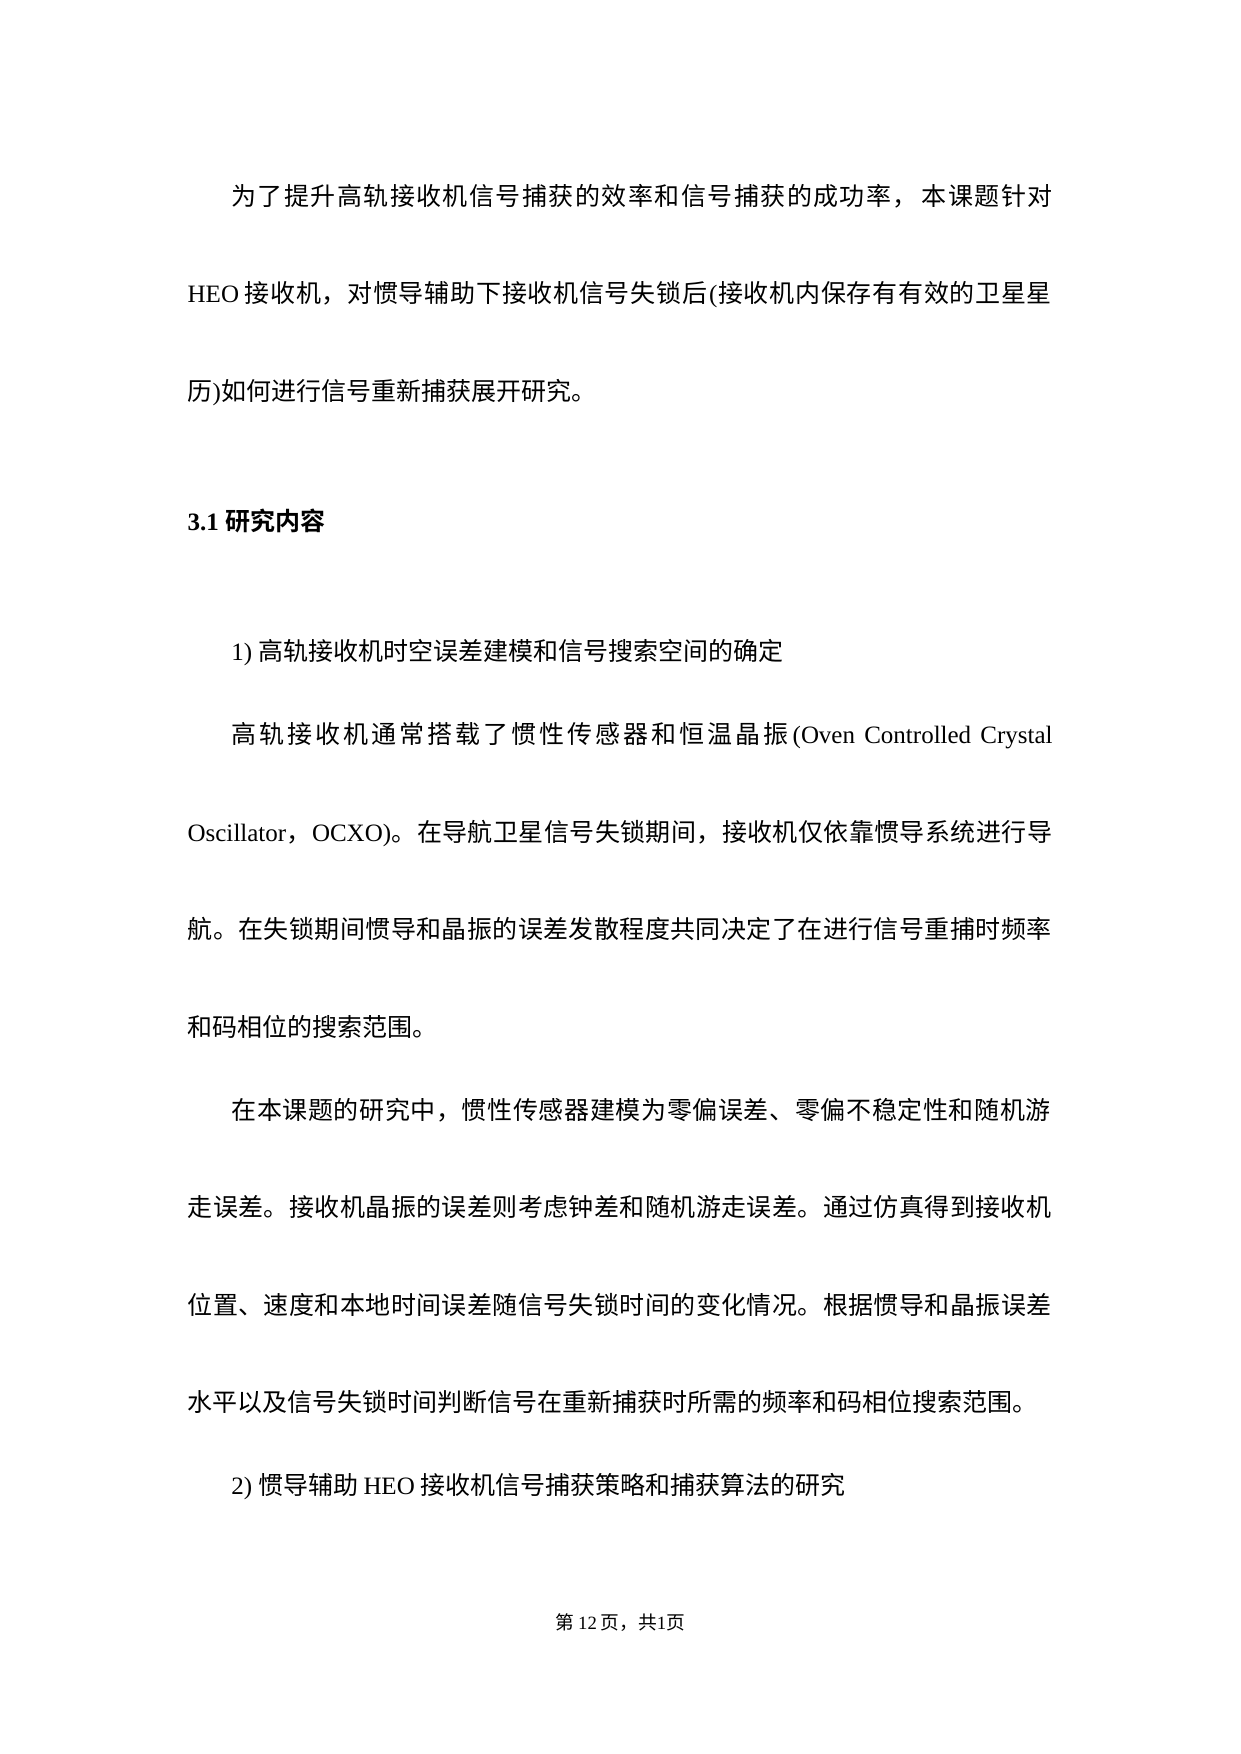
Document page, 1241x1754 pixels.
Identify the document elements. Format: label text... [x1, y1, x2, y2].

list 惯导辅助HEO接收机信号捕获策略和捕获算法的研究 [187, 1451, 1053, 1516]
list 在本课题的研究中，惯性传感器建模为零偏误差、零偏不稳定性和随机游走误差。接收机晶振的误差则考虑钟差和随机游走误差。通过仿真得到接收机位置、速度和本地时间误差随信号失锁时间的变化情况。根据惯导和晶振误差水平以及信号失锁时间判断信号在重新捕获时所需的频率和码相位搜索范围。 [187, 1076, 1053, 1433]
text 3.1 研究内容 [187, 487, 1053, 552]
list 高轨接收机通常搭载了惯性传感器和恒温晶振(Oven Controlled Crystal Oscillator，OCXO)。在导航卫星信号失锁期间，接收机仅依靠惯导系统进行导航。在失锁期间惯导和晶振的误差发散程度共同决定了在进行信号重捕时频率和码相位的搜索范围。 [187, 700, 1053, 1058]
list 为了提升高轨接收机信号捕获的效率和信号捕获的成功率，本课题针对HEO接收机，对惯导辅助下接收机信号失锁后(接收机内保存有有效的卫星星历)如何进行信号重新捕获展开研究。 [187, 162, 1053, 422]
list 高轨接收机时空误差建模和信号搜索空间的确定 [187, 617, 1053, 682]
